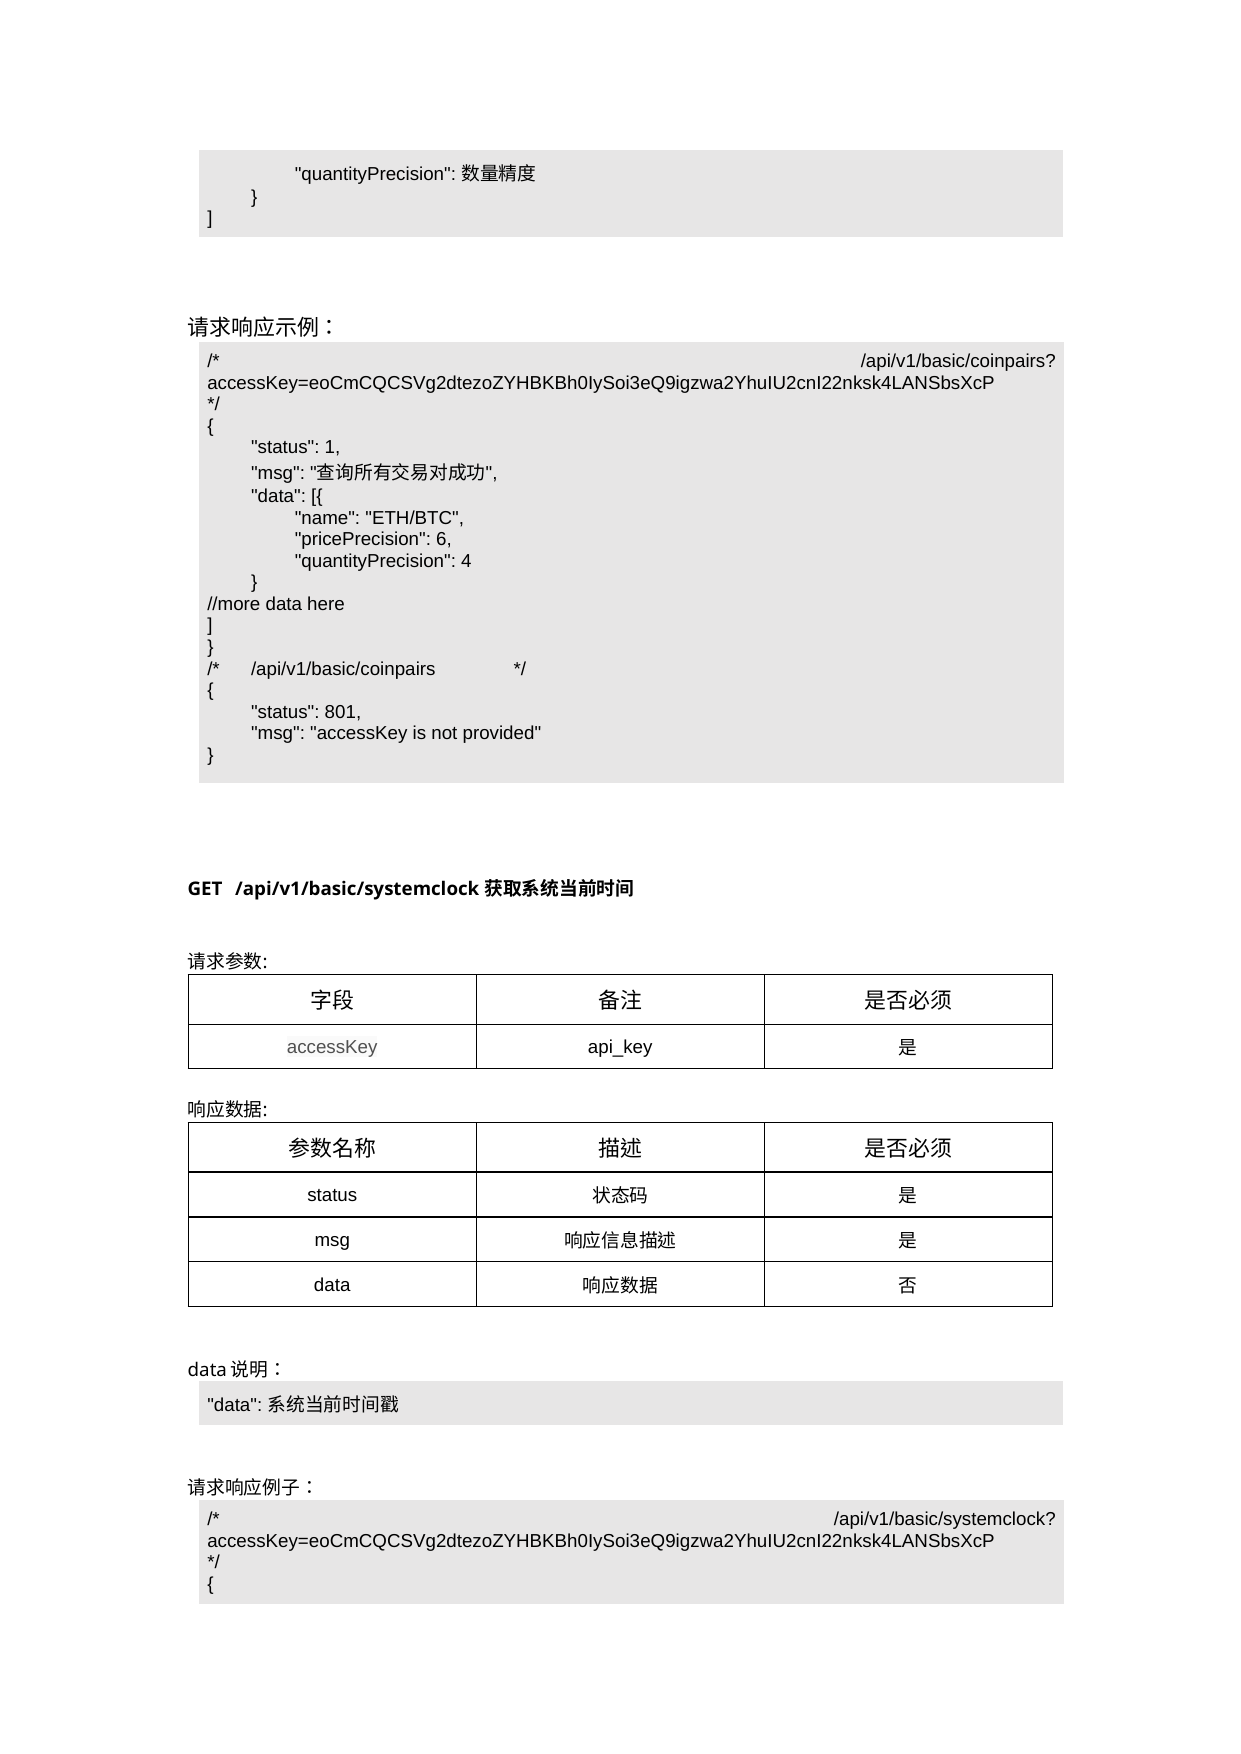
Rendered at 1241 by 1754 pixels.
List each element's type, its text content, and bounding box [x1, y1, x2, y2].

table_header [199, 150, 1063, 237]
text 请求参数: [187, 947, 1053, 974]
text data说明： [187, 1354, 1053, 1381]
table_cell api_key [477, 1025, 764, 1068]
text 响应数据: [187, 1095, 1053, 1122]
table_cell msg [189, 1218, 476, 1261]
table_cell 响应数据 [477, 1262, 764, 1306]
table_cell 是 [765, 1218, 1052, 1261]
table_cell 否 [765, 1262, 1052, 1306]
table_cell 响应信息描述 [477, 1218, 764, 1261]
table_header 描述 [477, 1123, 764, 1171]
table_header /* /api/v1/basic/coinpairs?accessKey=eoCmCQCSVg2dtezoZYHBKBh0IySoi3eQ9igzwa2YhuIU2cnI22nksk4LANSbsXcP */ { "status": 1, "msg": "查询所有交易对成功", "data": [{ "name": "ETH/BTC", "pricePrecision": 6, "quantityPrecision": 4 } //more data here ] } /* /api/v1/basic/coinpairs */ { "status": 801, "msg": "accessKey is not provided" } [199, 342, 1064, 783]
table_header "data": 系统当前时间戳 [199, 1381, 1063, 1425]
text 请求响应例子： [187, 1472, 1053, 1499]
table_header 是否必须 [765, 975, 1052, 1023]
table_cell 状态码 [477, 1173, 764, 1216]
table_header 是否必须 [765, 1123, 1052, 1171]
table_cell accessKey [189, 1025, 476, 1068]
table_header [199, 1500, 1064, 1604]
subtitle GET /api/v1/basic/systemclock 获取系统当前时间 [187, 874, 1053, 901]
text 请求响应示例： [187, 310, 1053, 342]
table_cell status [189, 1173, 476, 1216]
table_header 字段 [189, 975, 476, 1023]
table_cell data [189, 1262, 476, 1306]
table_cell 是 [765, 1173, 1052, 1216]
table_cell 是 [765, 1025, 1052, 1068]
table_header 备注 [477, 975, 764, 1023]
table_header 参数名称 [189, 1123, 476, 1171]
